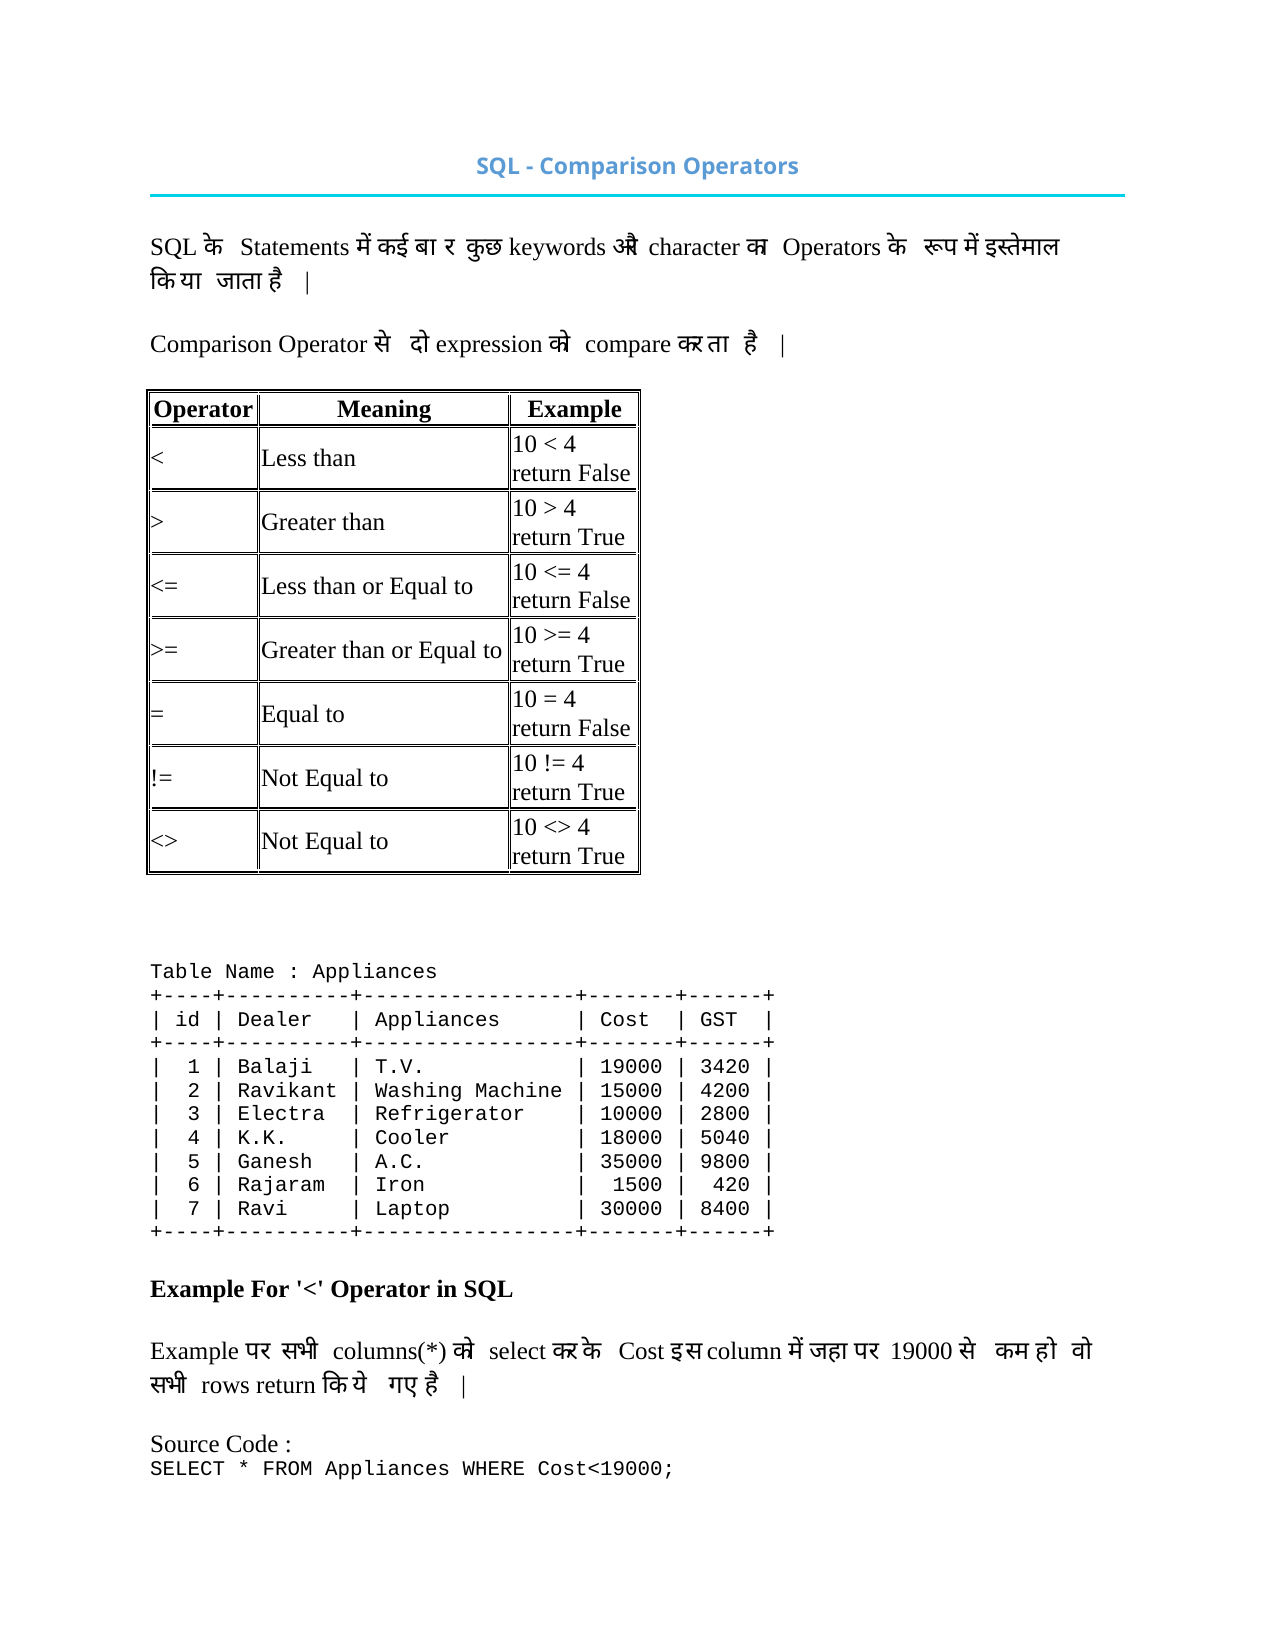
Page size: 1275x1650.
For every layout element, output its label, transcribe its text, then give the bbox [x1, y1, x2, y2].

text | 4 | K.K. | Cooler | 18000 | 5040 | [150, 1127, 1125, 1151]
text +----+----------+-----------------+-------+------+ [150, 1222, 1125, 1245]
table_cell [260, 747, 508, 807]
text | 5 | Ganesh | A.C. | 35000 | 9800 | [150, 1151, 1125, 1174]
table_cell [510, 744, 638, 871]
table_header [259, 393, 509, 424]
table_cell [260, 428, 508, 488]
text Example For '<' Operator in SQL [150, 1274, 1125, 1303]
text | id | Dealer | Appliances | Cost | GST | [150, 1009, 1125, 1032]
text SQL के Statements में कई बार कुछ keywords और character का Operators के रूप में इस्तेमाल किया जाता है | [150, 228, 1125, 297]
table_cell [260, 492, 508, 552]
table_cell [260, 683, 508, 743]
text SELECT * FROM Appliances WHERE Cost<19000; [150, 1458, 1125, 1482]
text | 7 | Ravi | Laptop | 30000 | 8400 | [150, 1198, 1125, 1222]
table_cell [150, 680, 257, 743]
text | 3 | Electra | Refrigerator | 10000 | 2800 | [150, 1103, 1125, 1127]
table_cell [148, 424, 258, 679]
text | 6 | Rajaram | Iron | 1500 | 420 | [150, 1174, 1125, 1198]
text Comparison Operator से दो expression को compare करता है | [150, 326, 1125, 360]
text Table Name : Appliances [150, 961, 1125, 985]
text Example पर सभी columns(*) को select करके Cost इस column में जहा पर 19000 से कम हो वो सभी rows return किये गए है | [150, 1332, 1125, 1400]
text +----+----------+-----------------+-------+------+ [150, 1032, 1125, 1056]
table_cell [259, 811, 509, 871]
subtitle SQL - Comparison Operators [150, 150, 1125, 194]
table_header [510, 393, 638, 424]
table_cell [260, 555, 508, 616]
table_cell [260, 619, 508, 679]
text +----+----------+-----------------+-------+------+ [150, 985, 1125, 1009]
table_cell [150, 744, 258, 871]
text | 2 | Ravikant | Washing Machine | 15000 | 4200 | [150, 1080, 1125, 1103]
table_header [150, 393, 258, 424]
text | 1 | Balaji | T.V. | 19000 | 3420 | [150, 1056, 1125, 1080]
text Source Code : [150, 1429, 1125, 1458]
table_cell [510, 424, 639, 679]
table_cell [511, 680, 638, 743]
